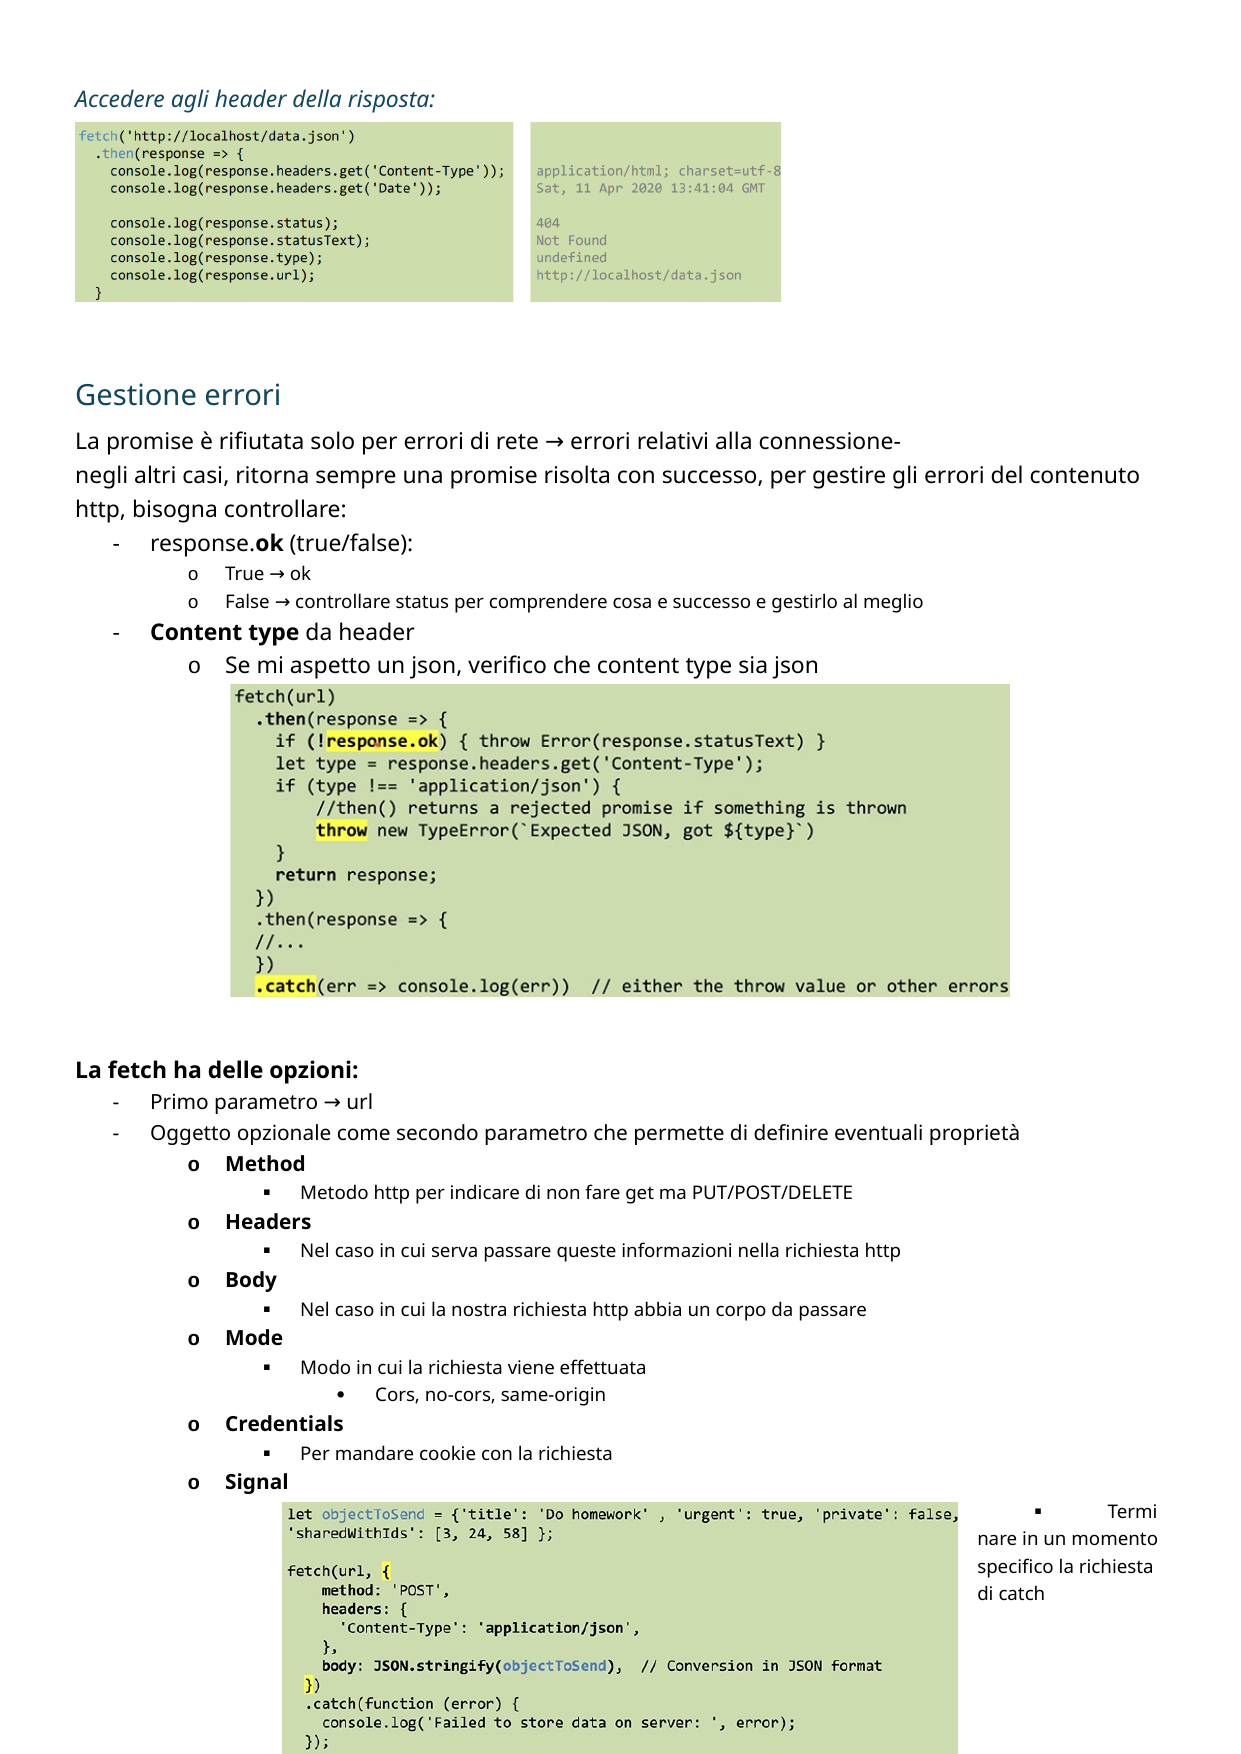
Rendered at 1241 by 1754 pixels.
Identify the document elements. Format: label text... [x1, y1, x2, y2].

list Signal [187, 1467, 1165, 1496]
list Se mi aspetto un json, verifico che content type sia json [187, 649, 1165, 681]
list Per mandare cookie con la richiesta [262, 1440, 1165, 1465]
list Terminare in un momento specifico la richiesta di catch [262, 1498, 1165, 1606]
text La fetch ha delle opzioni: [75, 1054, 1165, 1085]
list Metodo http per indicare di non fare get ma PUT/POST/DELETE [262, 1179, 1165, 1205]
list Content type da header [112, 616, 1165, 647]
list Nel caso in cui serva passare queste informazioni nella richiesta http [262, 1238, 1165, 1263]
list True → ok [187, 560, 1165, 586]
list Nel caso in cui la nostra richiesta http abbia un corpo da passare [262, 1296, 1165, 1321]
list response.ok (true/false): [112, 527, 1165, 558]
list Body [187, 1265, 1165, 1294]
picture [230, 684, 1010, 997]
list Primo parametro → url [112, 1087, 1165, 1116]
picture [282, 1502, 959, 1754]
list Oggetto opzionale come secondo parametro che permette di definire eventuali proprietà [112, 1118, 1165, 1147]
list False → controllare status per comprendere cosa e successo e gestirlo al meglio [187, 588, 1165, 614]
list Cors, no-cors, same-origin [337, 1382, 1165, 1407]
picture [75, 122, 782, 302]
subtitle Gestione errori [75, 374, 1165, 414]
list Credentials [187, 1409, 1165, 1438]
text negli altri casi, ritorna sempre una promise risolta con successo, per gestire gli errori del contenuto http, bisogna controllare: [75, 459, 1165, 524]
list Headers [187, 1207, 1165, 1236]
list Modo in cui la richiesta viene effettuata [262, 1354, 1165, 1380]
subtitle Accedere agli header della risposta: [75, 83, 1165, 114]
text La promise è rifiutata solo per errori di rete → errori relativi alla connessione- [75, 425, 1165, 457]
list Mode [187, 1323, 1165, 1352]
list Method [187, 1149, 1165, 1177]
